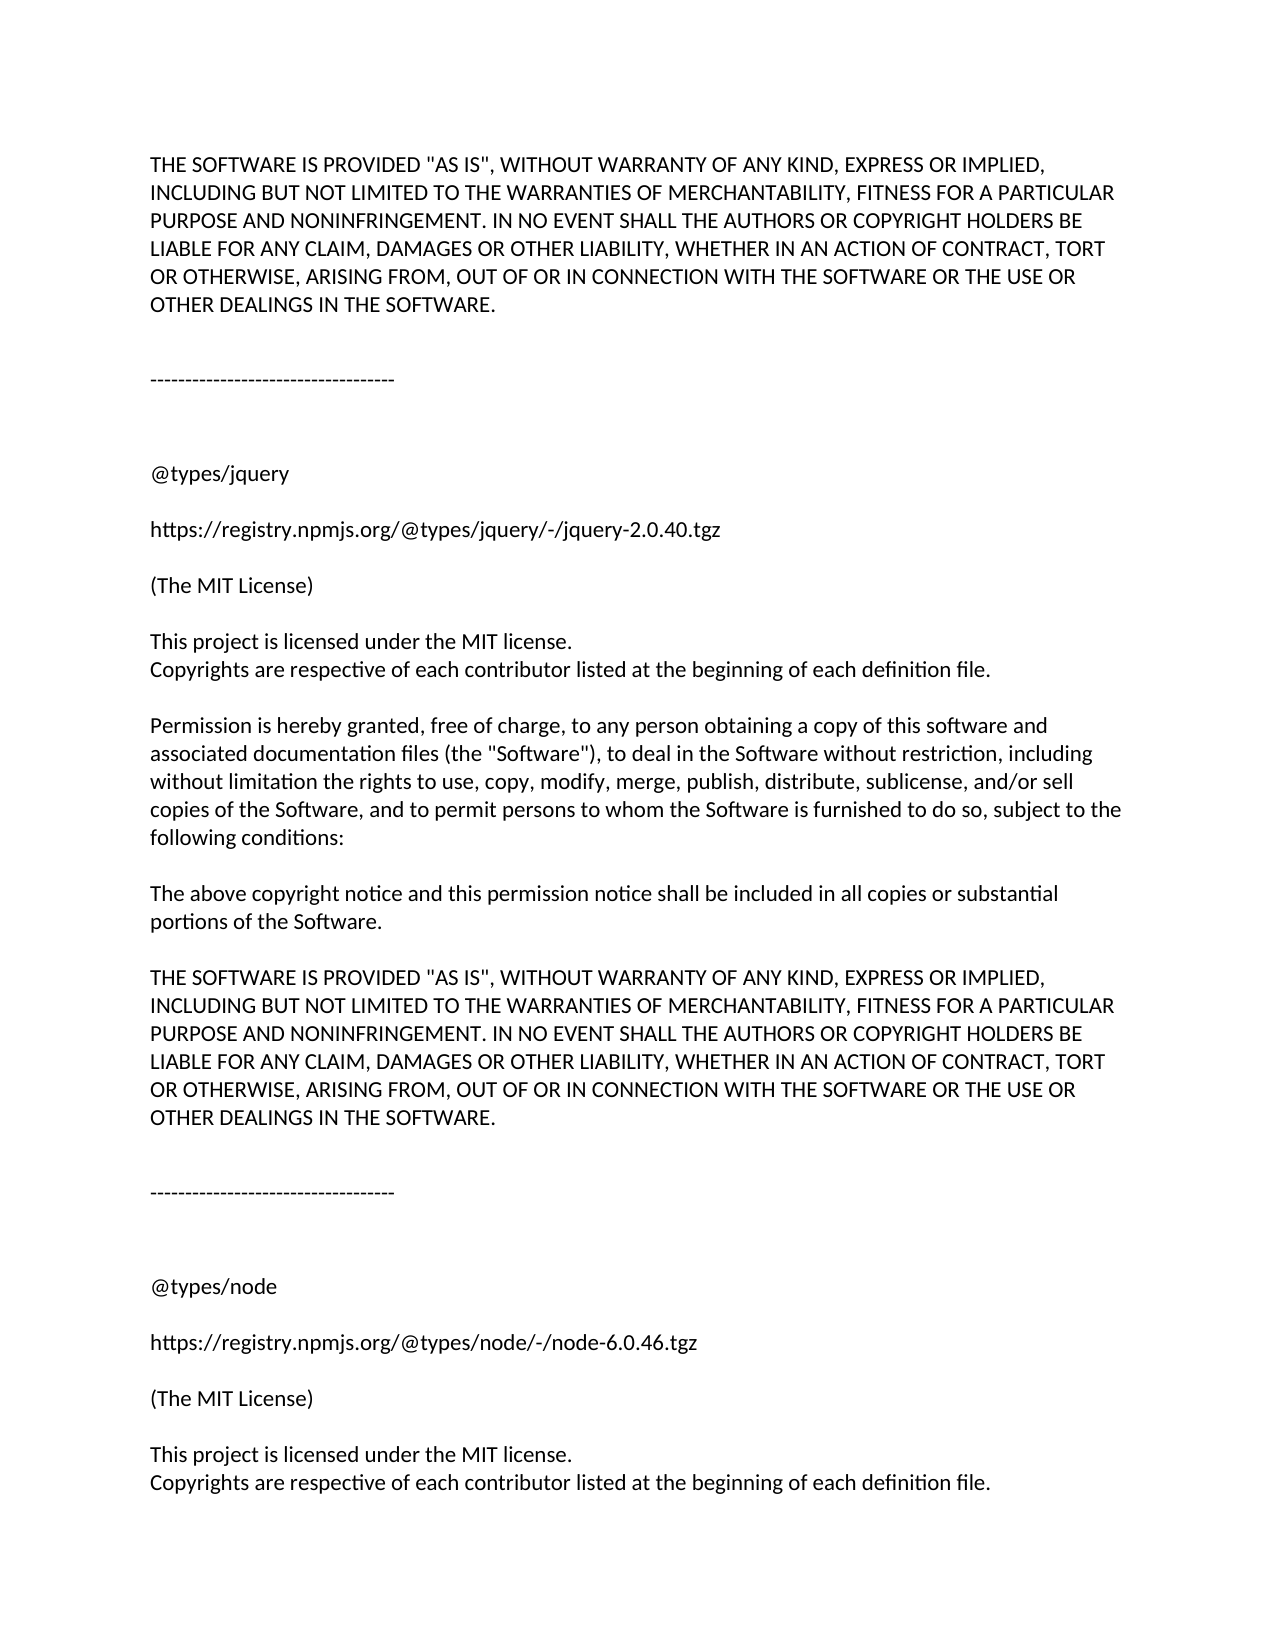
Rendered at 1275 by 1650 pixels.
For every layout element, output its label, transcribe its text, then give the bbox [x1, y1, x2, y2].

text @types/jquery [150, 459, 1125, 487]
text Copyrights are respective of each contributor listed at the beginning of each definition file. [150, 1468, 1125, 1496]
text Copyrights are respective of each contributor listed at the beginning of each definition file. [150, 655, 1125, 683]
text This project is licensed under the MIT license. [150, 1440, 1125, 1468]
text https://registry.npmjs.org/@types/jquery/-/jquery-2.0.40.tgz [150, 515, 1125, 543]
text https://registry.npmjs.org/@types/node/-/node-6.0.46.tgz [150, 1328, 1125, 1356]
text Permission is hereby granted, free of charge, to any person obtaining a copy of this software and associated documentation files (the "Software"), to deal in the Software without restriction, including without limitation the rights to use, copy, modify, merge, publish, distribute, sublicense, and/or sell copies of the Software, and to permit persons to whom the Software is furnished to do so, subject to the following conditions: [150, 711, 1125, 851]
text ----------------------------------- [150, 1178, 1125, 1206]
text @types/node [150, 1272, 1125, 1300]
text THE SOFTWARE IS PROVIDED "AS IS", WITHOUT WARRANTY OF ANY KIND, EXPRESS OR IMPLIED, INCLUDING BUT NOT LIMITED TO THE WARRANTIES OF MERCHANTABILITY, FITNESS FOR A PARTICULAR PURPOSE AND NONINFRINGEMENT. IN NO EVENT SHALL THE AUTHORS OR COPYRIGHT HOLDERS BE LIABLE FOR ANY CLAIM, DAMAGES OR OTHER LIABILITY, WHETHER IN AN ACTION OF CONTRACT, TORT OR OTHERWISE, ARISING FROM, OUT OF OR IN CONNECTION WITH THE SOFTWARE OR THE USE OR OTHER DEALINGS IN THE SOFTWARE. [150, 150, 1125, 318]
text (The MIT License) [150, 571, 1125, 599]
text THE SOFTWARE IS PROVIDED "AS IS", WITHOUT WARRANTY OF ANY KIND, EXPRESS OR IMPLIED, INCLUDING BUT NOT LIMITED TO THE WARRANTIES OF MERCHANTABILITY, FITNESS FOR A PARTICULAR PURPOSE AND NONINFRINGEMENT. IN NO EVENT SHALL THE AUTHORS OR COPYRIGHT HOLDERS BE LIABLE FOR ANY CLAIM, DAMAGES OR OTHER LIABILITY, WHETHER IN AN ACTION OF CONTRACT, TORT OR OTHERWISE, ARISING FROM, OUT OF OR IN CONNECTION WITH THE SOFTWARE OR THE USE OR OTHER DEALINGS IN THE SOFTWARE. [150, 963, 1125, 1131]
text This project is licensed under the MIT license. [150, 627, 1125, 655]
text ----------------------------------- [150, 365, 1125, 393]
text The above copyright notice and this permission notice shall be included in all copies or substantial portions of the Software. [150, 879, 1125, 935]
text (The MIT License) [150, 1384, 1125, 1412]
